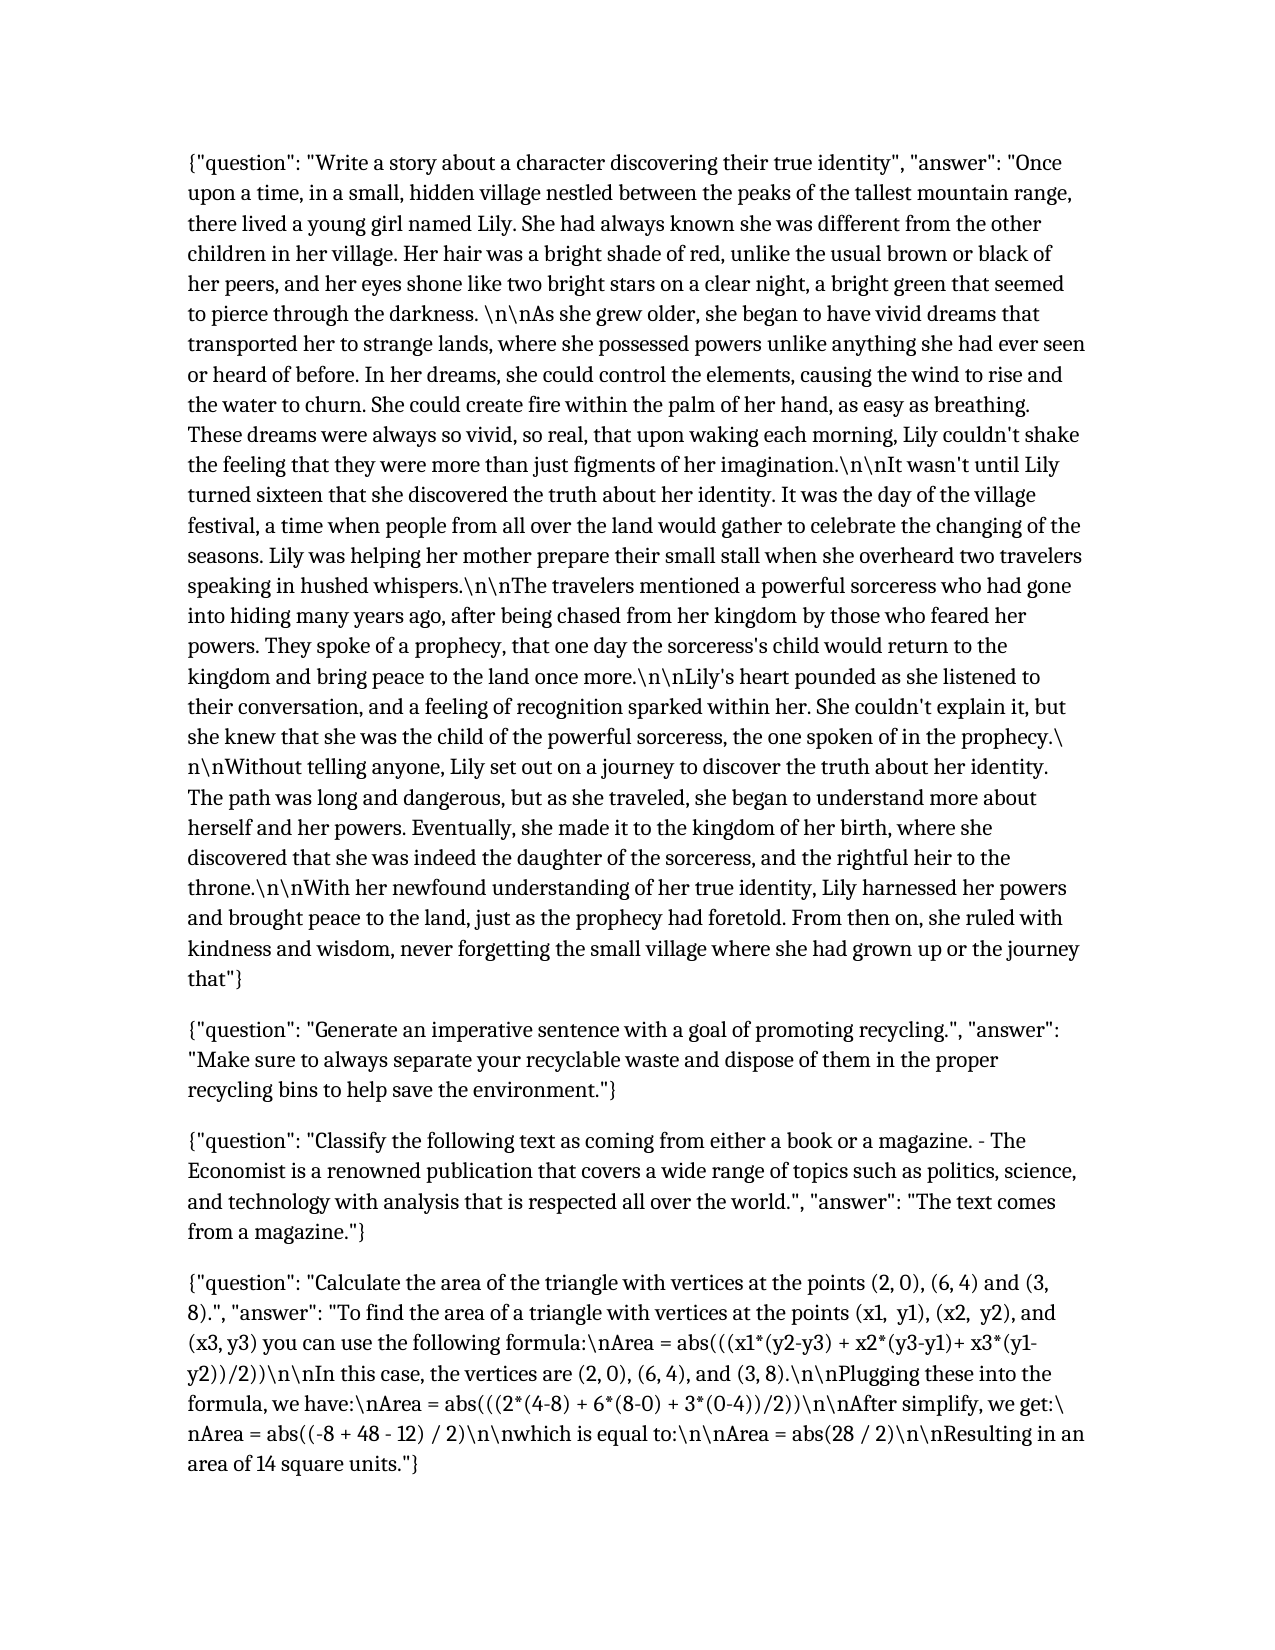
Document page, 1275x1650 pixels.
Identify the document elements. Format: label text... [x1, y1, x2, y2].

text {"question": "Classify the following text as coming from either a book or a magazine. - The Economist is a renowned publication that covers a wide range of topics such as politics, science, and technology with analysis that is respected all over the world.", "answer": "The text comes from a magazine."} [187, 1128, 1087, 1245]
text {"question": "Generate an imperative sentence with a goal of promoting recycling.", "answer": "Make sure to always separate your recyclable waste and dispose of them in the proper recycling bins to help save the environment."} [187, 1017, 1087, 1103]
text {"question": "Write a story about a character discovering their true identity", "answer": "Once upon a time, in a small, hidden village nestled between the peaks of the tallest mountain range, there lived a young girl named Lily. She had always known she was different from the other children in her village. Her hair was a bright shade of red, unlike the usual brown or black of her peers, and her eyes shone like two bright stars on a clear night, a bright green that seemed to pierce through the darkness. \n\nAs she grew older, she began to have vivid dreams that transported her to strange lands, where she possessed powers unlike anything she had ever seen or heard of before. In her dreams, she could control the elements, causing the wind to rise and the water to churn. She could create fire within the palm of her hand, as easy as breathing. These dreams were always so vivid, so real, that upon waking each morning, Lily couldn't shake the feeling that they were more than just figments of her imagination.\n\nIt wasn't until Lily turned sixteen that she discovered the truth about her identity. It was the day of the village festival, a time when people from all over the land would gather to celebrate the changing of the seasons. Lily was helping her mother prepare their small stall when she overheard two travelers speaking in hushed whispers.\n\nThe travelers mentioned a powerful sorceress who had gone into hiding many years ago, after being chased from her kingdom by those who feared her powers. They spoke of a prophecy, that one day the sorceress's child would return to the kingdom and bring peace to the land once more.\n\nLily's heart pounded as she listened to their conversation, and a feeling of recognition sparked within her. She couldn't explain it, but she knew that she was the child of the powerful sorceress, the one spoken of in the prophecy.\n\nWithout telling anyone, Lily set out on a journey to discover the truth about her identity. The path was long and dangerous, but as she traveled, she began to understand more about herself and her powers. Eventually, she made it to the kingdom of her birth, where she discovered that she was indeed the daughter of the sorceress, and the rightful heir to the throne.\n\nWith her newfound understanding of her true identity, Lily harnessed her powers and brought peace to the land, just as the prophecy had foretold. From then on, she ruled with kindness and wisdom, never forgetting the small village where she had grown up or the journey that"} [187, 150, 1087, 992]
text {"question": "Calculate the area of the triangle with vertices at the points (2, 0), (6, 4) and (3, 8).", "answer": "To find the area of a triangle with vertices at the points (x1, y1), (x2, y2), and (x3, y3) you can use the following formula:\nArea = abs(((x1*(y2-y3) + x2*(y3-y1)+ x3*(y1-y2))/2))\n\nIn this case, the vertices are (2, 0), (6, 4), and (3, 8).\n\nPlugging these into the formula, we have:\nArea = abs(((2*(4-8) + 6*(8-0) + 3*(0-4))/2))\n\nAfter simplify, we get:\nArea = abs((-8 + 48 - 12) / 2)\n\nwhich is equal to:\n\nArea = abs(28 / 2)\n\nResulting in an area of 14 square units."} [187, 1270, 1087, 1477]
